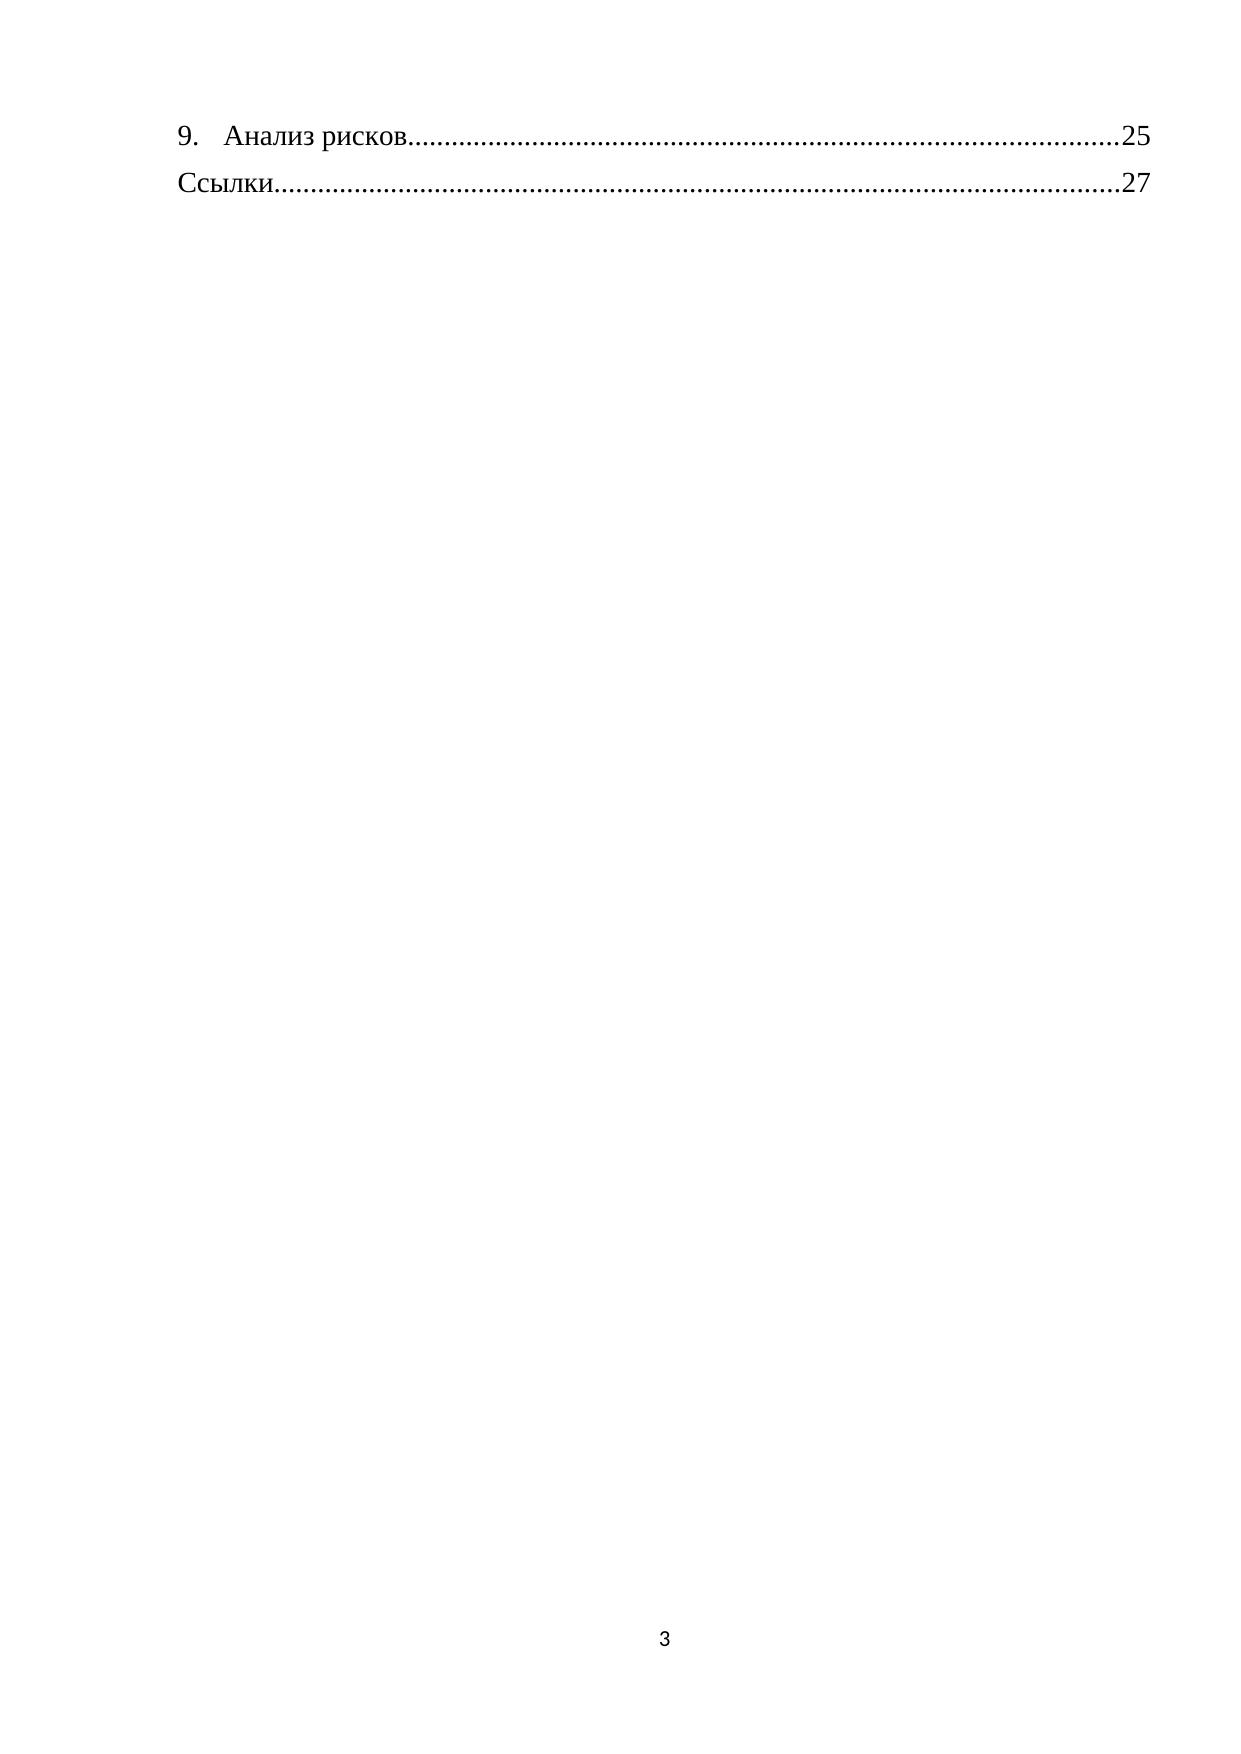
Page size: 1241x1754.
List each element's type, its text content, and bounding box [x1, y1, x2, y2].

text 9. Анализ рисков 25 [177, 118, 1152, 152]
text Ссылки 27 [177, 165, 1152, 198]
